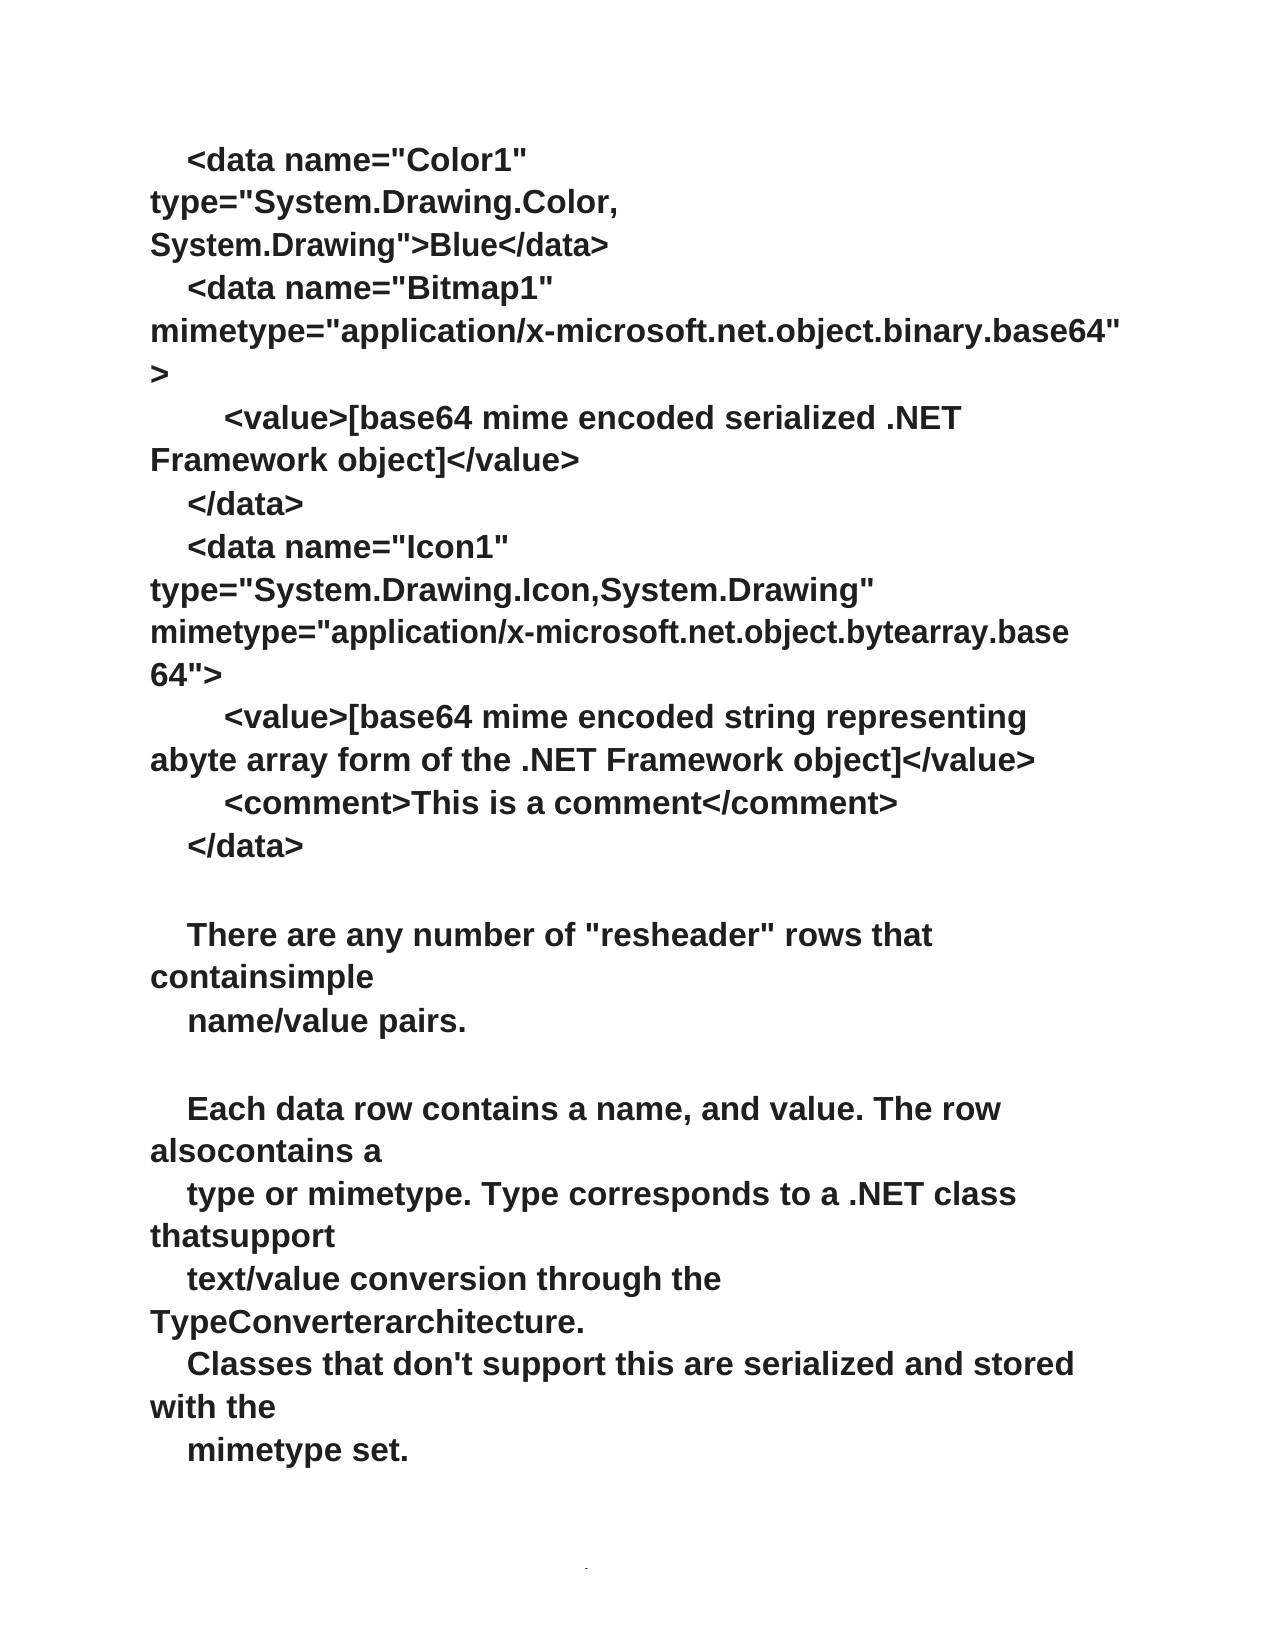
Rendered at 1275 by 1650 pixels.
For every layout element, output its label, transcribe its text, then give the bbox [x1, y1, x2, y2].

text <data name="Color1" type="System.Drawing.Color, System.Drawing">Blue</data> [150, 139, 993, 263]
text mimetype set. [187, 1430, 1162, 1468]
text type or mimetype. Type corresponds to a .NET class thatsupport [150, 1174, 1118, 1255]
text There are any number of "resheader" rows that containsimple [150, 914, 935, 996]
text Classes that don't support this are serialized and stored with the [150, 1344, 1118, 1425]
text Each data row contains a name, and value. The row alsocontains a [150, 1089, 1004, 1170]
text <data name="Bitmap1" [187, 268, 1162, 307]
text </data> [187, 484, 1162, 523]
text <value>[base64 mime encoded string representing abyte array form of the .NET Framework object]</value> [150, 697, 1065, 778]
text text/value conversion through the TypeConverterarchitecture. [150, 1259, 724, 1340]
text name/value pairs. [187, 1001, 1162, 1039]
text mimetype="application/x-microsoft.net.object.binary.base64" [150, 311, 1162, 349]
text <comment>This is a comment</comment> [224, 783, 1162, 822]
text > [150, 354, 1162, 393]
text <value>[base64 mime encoded serialized .NET Framework object]</value> [150, 398, 1118, 479]
text <data name="Icon1" type="System.Drawing.Icon,System.Drawing" mimetype="application/x-microsoft.net.object.bytearray.base 64"> [150, 527, 1107, 693]
text </data> [187, 826, 1162, 864]
